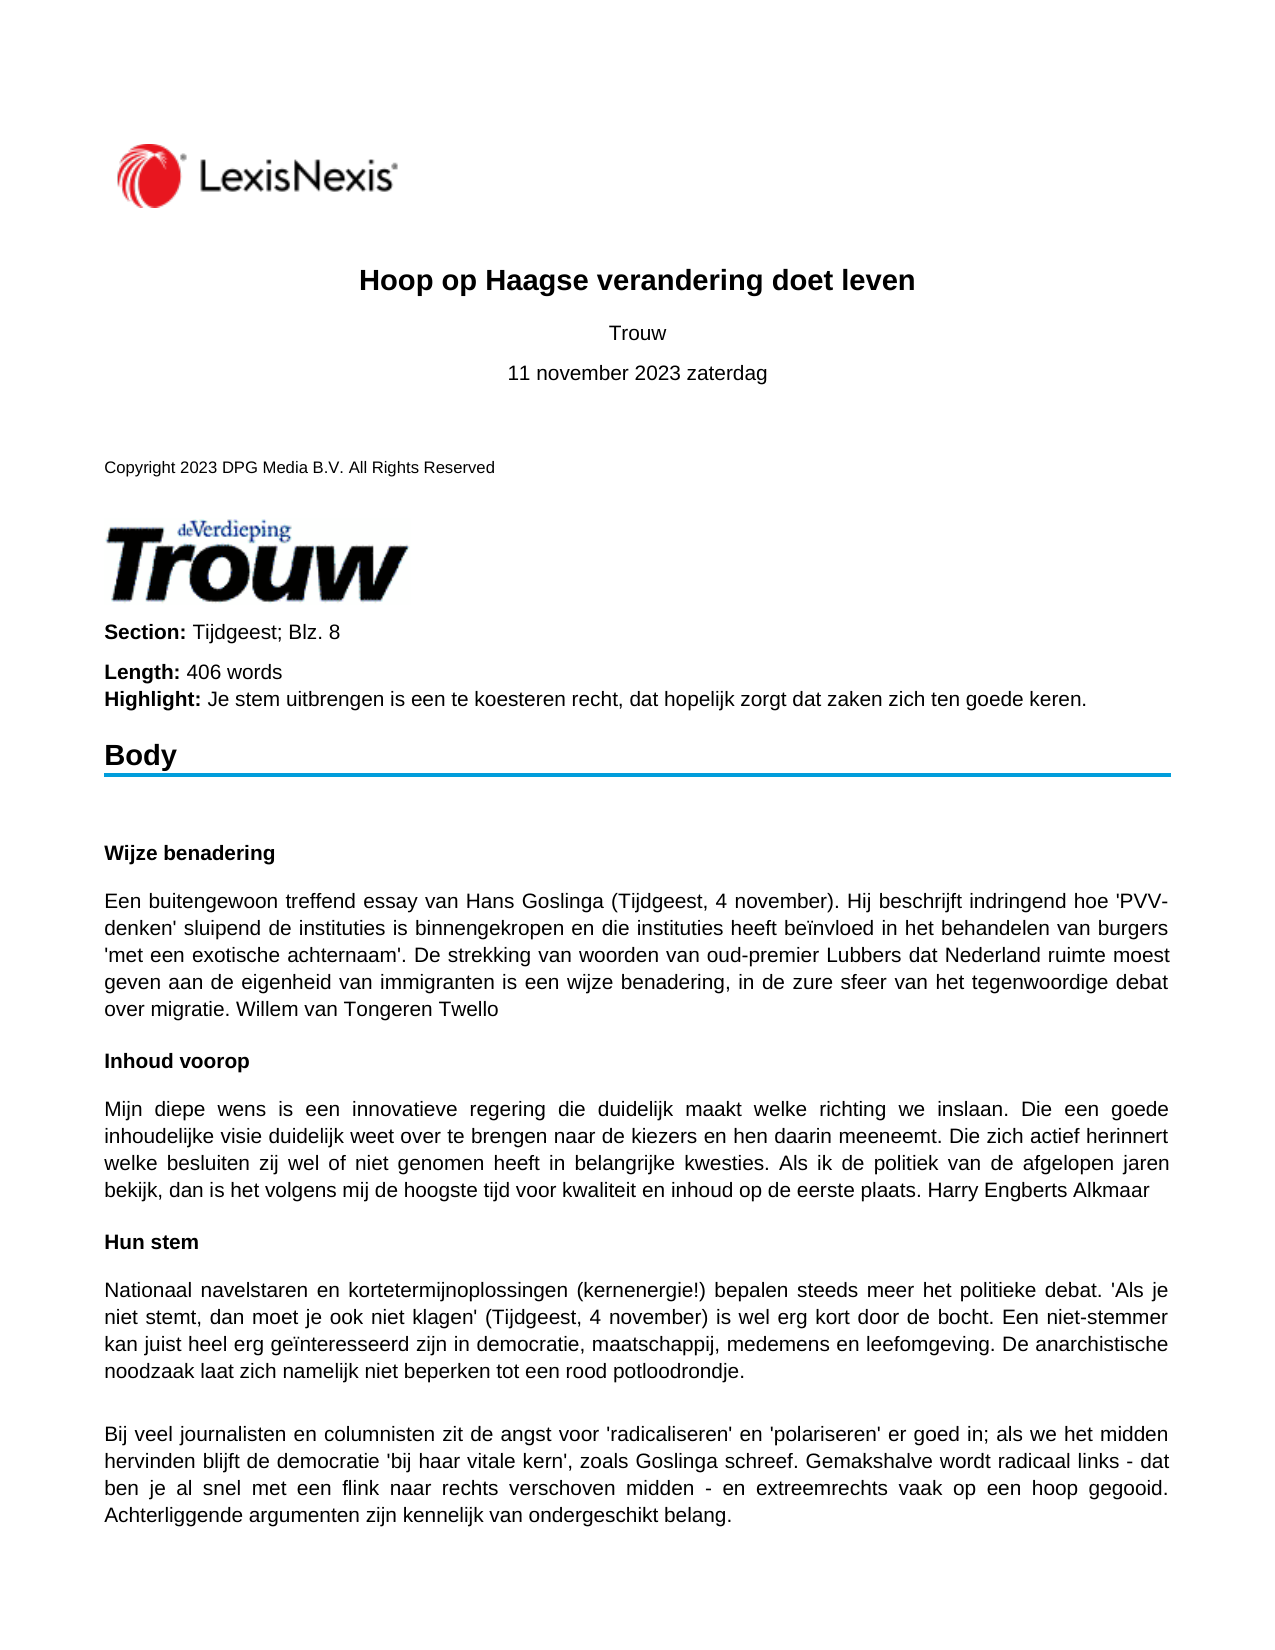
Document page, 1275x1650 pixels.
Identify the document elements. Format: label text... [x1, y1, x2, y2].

text Een buitengewoon treffend essay van Hans Goslinga (Tijdgeest, 4 november). Hij beschrijft indringend hoe 'PVV-denken' sluipend de instituties is binnengekropen en die instituties heeft beïnvloed in het behandelen van burgers 'met een exotische achternaam'. De strekking van woorden van oud-premier Lubbers dat Nederland ruimte moest geven aan de eigenheid van immigranten is een wijze benadering, in de zure sfeer van het tegenwoordige debat over migratie. Willem van Tongeren Twello [104, 885, 1171, 1021]
text Length: 406 words [104, 657, 1171, 684]
text Copyright 2023 DPG Media B.V. All Rights Reserved [104, 426, 1171, 477]
text Inhoud voorop [104, 1046, 1171, 1073]
text 11 november 2023 zaterdag [104, 357, 1171, 384]
text Hun stem [104, 1227, 1171, 1254]
subtitle Hoop op Haagse verandering doet leven [104, 261, 1171, 297]
text Nationaal navelstaren en kortetermijnoplossingen (kernenergie!) bepalen steeds meer het politieke debat. 'Als je niet stemt, dan moet je ook niet klagen' (Tijdgeest, 4 november) is wel erg kort door de bocht. Een niet-stemmer kan juist heel erg geïnteresseerd zijn in democratie, maatschappij, medemens en leefomgeving. De anarchistische noodzaak laat zich namelijk niet beperken tot een rood potloodrondje. [104, 1275, 1171, 1383]
text Trouw [104, 318, 1171, 345]
text Highlight: Je stem uitbrengen is een te koesteren recht, dat hopelijk zorgt dat zaken zich ten goede keren. [104, 684, 1171, 711]
text Body [104, 736, 1171, 771]
picture [104, 144, 412, 208]
text Bij veel journalisten en columnisten zit de angst voor 'radicaliseren' en 'polariseren' er goed in; als we het midden hervinden blijft de democratie 'bij haar vitale kern', zoals Goslinga schreef. Gemakshalve wordt radicaal links - dat ben je al snel met een flink naar rechts verschoven midden - en extreemrechts vaak op een hoop gegooid. Achterliggende argumenten zijn kennelijk van ondergeschikt belang. [104, 1418, 1171, 1527]
text Section: Tijdgeest; Blz. 8 [104, 617, 1171, 644]
text Mijn diepe wens is een innovatieve regering die duidelijk maakt welke richting we inslaan. Die een goede inhoudelijke visie duidelijk weet over te brengen naar de kiezers en hen daarin meeneemt. Die zich actief herinnert welke besluiten zij wel of niet genomen heeft in belangrijke kwesties. Als ik de politiek van de afgelopen jaren bekijk, dan is het volgens mij de hoogste tijd voor kwaliteit en inhoud op de eerste plaats. Harry Engberts Alkmaar [104, 1094, 1171, 1202]
text Wijze benadering [104, 837, 1171, 864]
